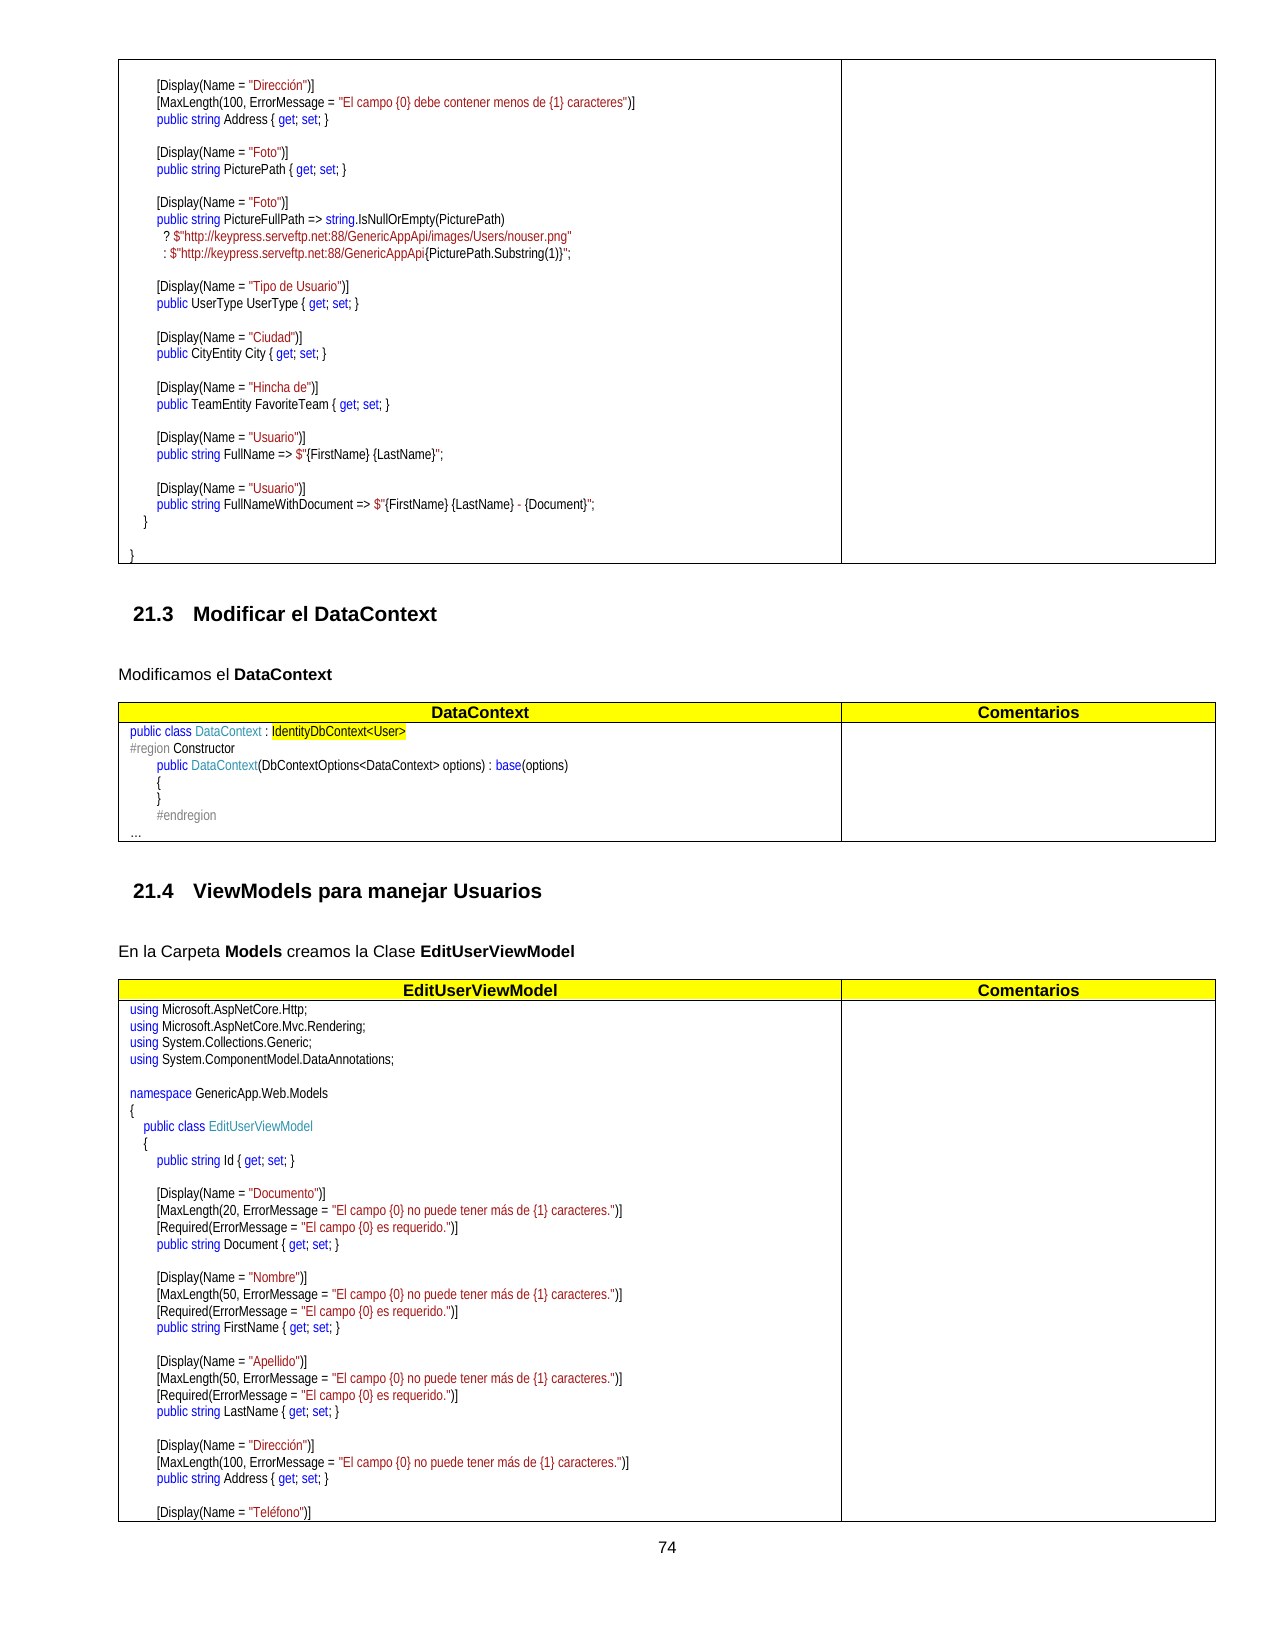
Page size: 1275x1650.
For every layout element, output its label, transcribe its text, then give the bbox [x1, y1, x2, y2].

table_cell public class DataContext : IdentityDbContext<User> #region Constructor public DataContext(DbContextOptions<DataContext> options) : base(options) { } #endregion … [119, 723, 841, 841]
subtitle ViewModels para manejar Usuarios [133, 879, 1216, 903]
table_cell [842, 723, 1215, 841]
table_header Comentarios [842, 703, 1215, 722]
subtitle Modificar el DataContext [133, 602, 1216, 626]
table_cell [842, 60, 1215, 563]
table_cell [842, 1001, 1215, 1521]
text En la Carpeta Models creamos la Clase EditUserViewModel [118, 942, 1216, 961]
table_header EditUserViewModel [119, 980, 841, 999]
text Modificamos el DataContext [118, 665, 1216, 684]
table_header Comentarios [842, 980, 1215, 999]
table_header DataContext [119, 703, 841, 722]
